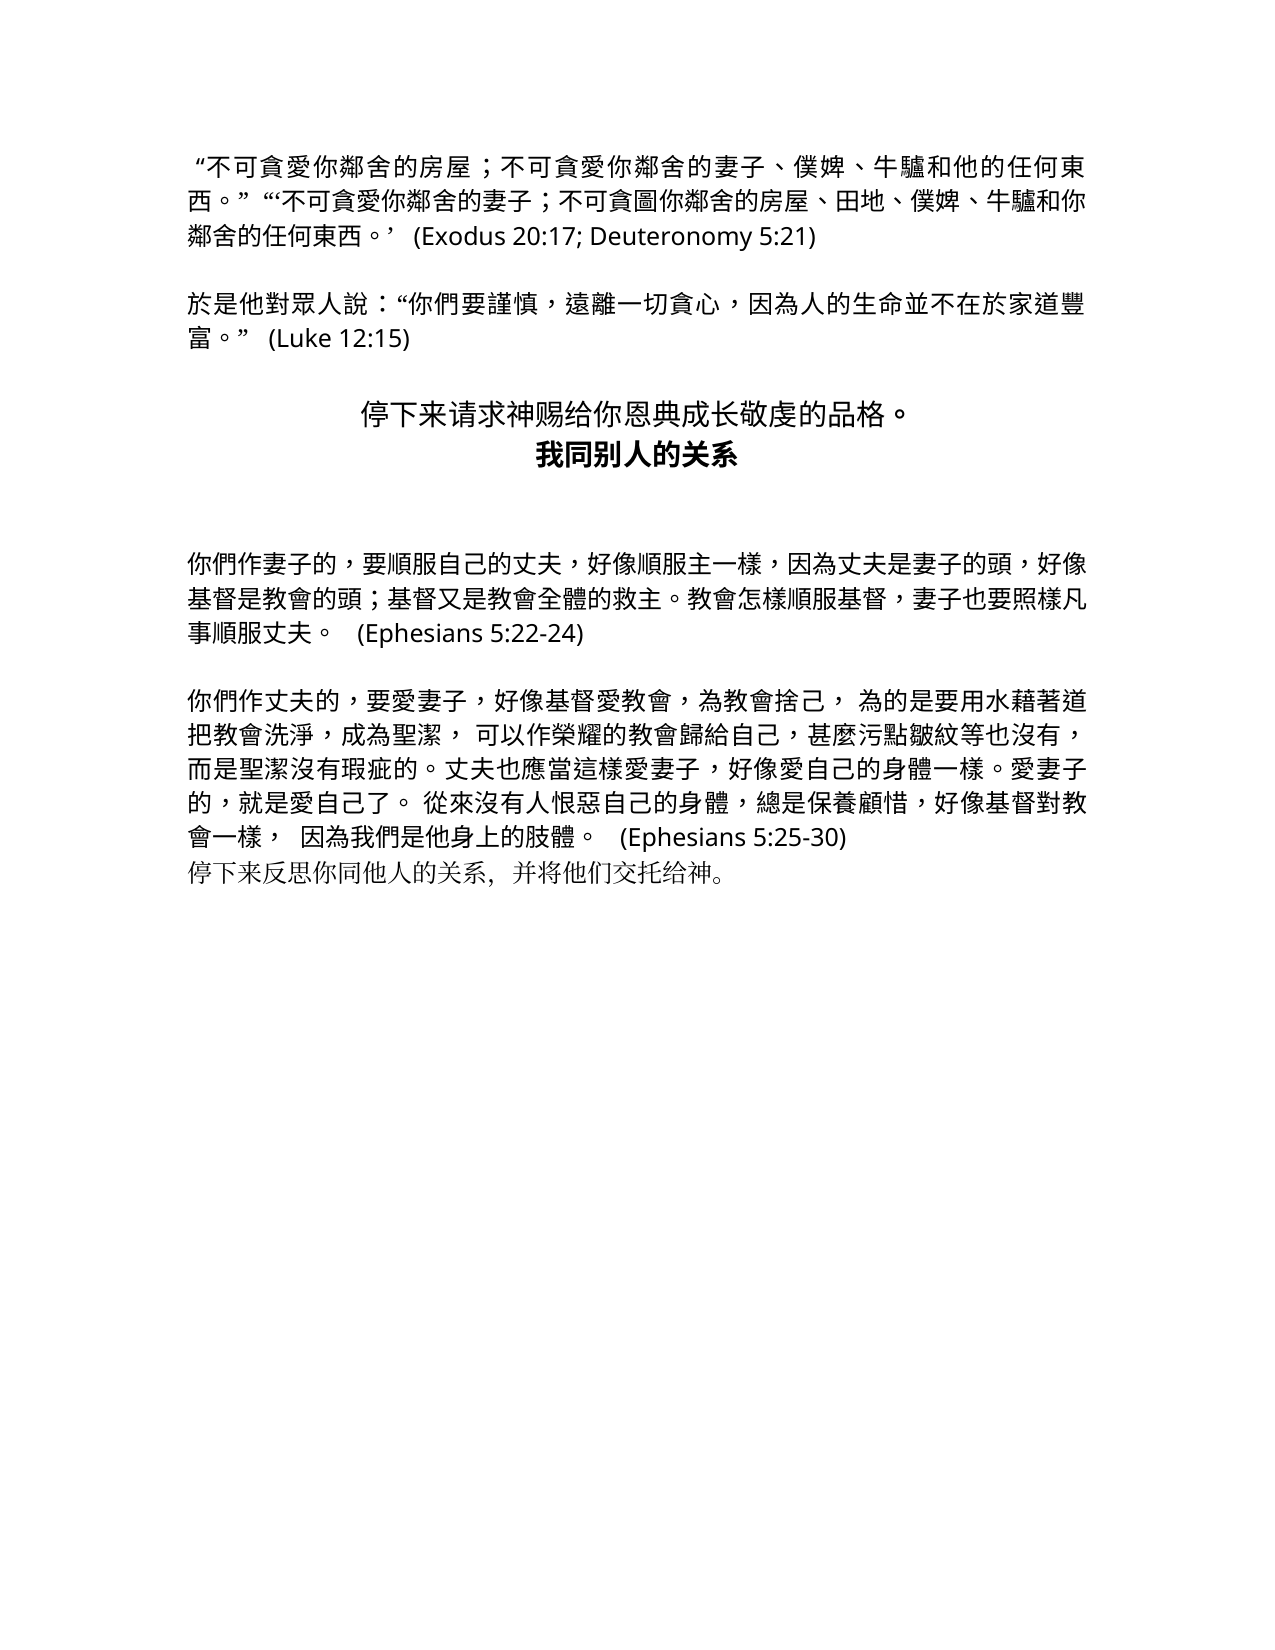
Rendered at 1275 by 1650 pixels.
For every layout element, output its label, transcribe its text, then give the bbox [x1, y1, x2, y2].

text 停下来请求神赐给你恩典成长敬虔的品格。 [187, 394, 1087, 434]
text 你們作妻子的，要順服自己的丈夫，好像順服主一樣，因為丈夫是妻子的頭，好像基督是教會的頭；基督又是教會全體的救主。教會怎樣順服基督，妻子也要照樣凡事順服丈夫。 (Ephesians 5:22-24) [187, 547, 1087, 649]
text 你們作丈夫的，要愛妻子，好像基督愛教會，為教會捨己， 為的是要用水藉著道把教會洗淨，成為聖潔， 可以作榮耀的教會歸給自己，甚麼污點皺紋等也沒有，而是聖潔沒有瑕疵的。丈夫也應當這樣愛妻子，好像愛自己的身體一樣。愛妻子的，就是愛自己了。 從來沒有人恨惡自己的身體，總是保養顧惜，好像基督對教會一樣， 因為我們是他身上的肢體。 (Ephesians 5:25-30) [187, 683, 1087, 854]
text “不可貪愛你鄰舍的房屋；不可貪愛你鄰舍的妻子、僕婢、牛驢和他的任何東西。” “‘不可貪愛你鄰舍的妻子；不可貪圖你鄰舍的房屋、田地、僕婢、牛驢和你鄰舍的任何東西。’ (Exodus 20:17; Deuteronomy 5:21) [187, 150, 1087, 252]
text 停下来反思你同他人的关系，并将他们交托给神。 [187, 854, 1087, 890]
text 我同别人的关系 [187, 434, 1087, 473]
text 於是他對眾人說：“你們要謹慎，遠離一切貪心，因為人的生命並不在於家道豐富。” (Luke 12:15) [187, 286, 1087, 354]
